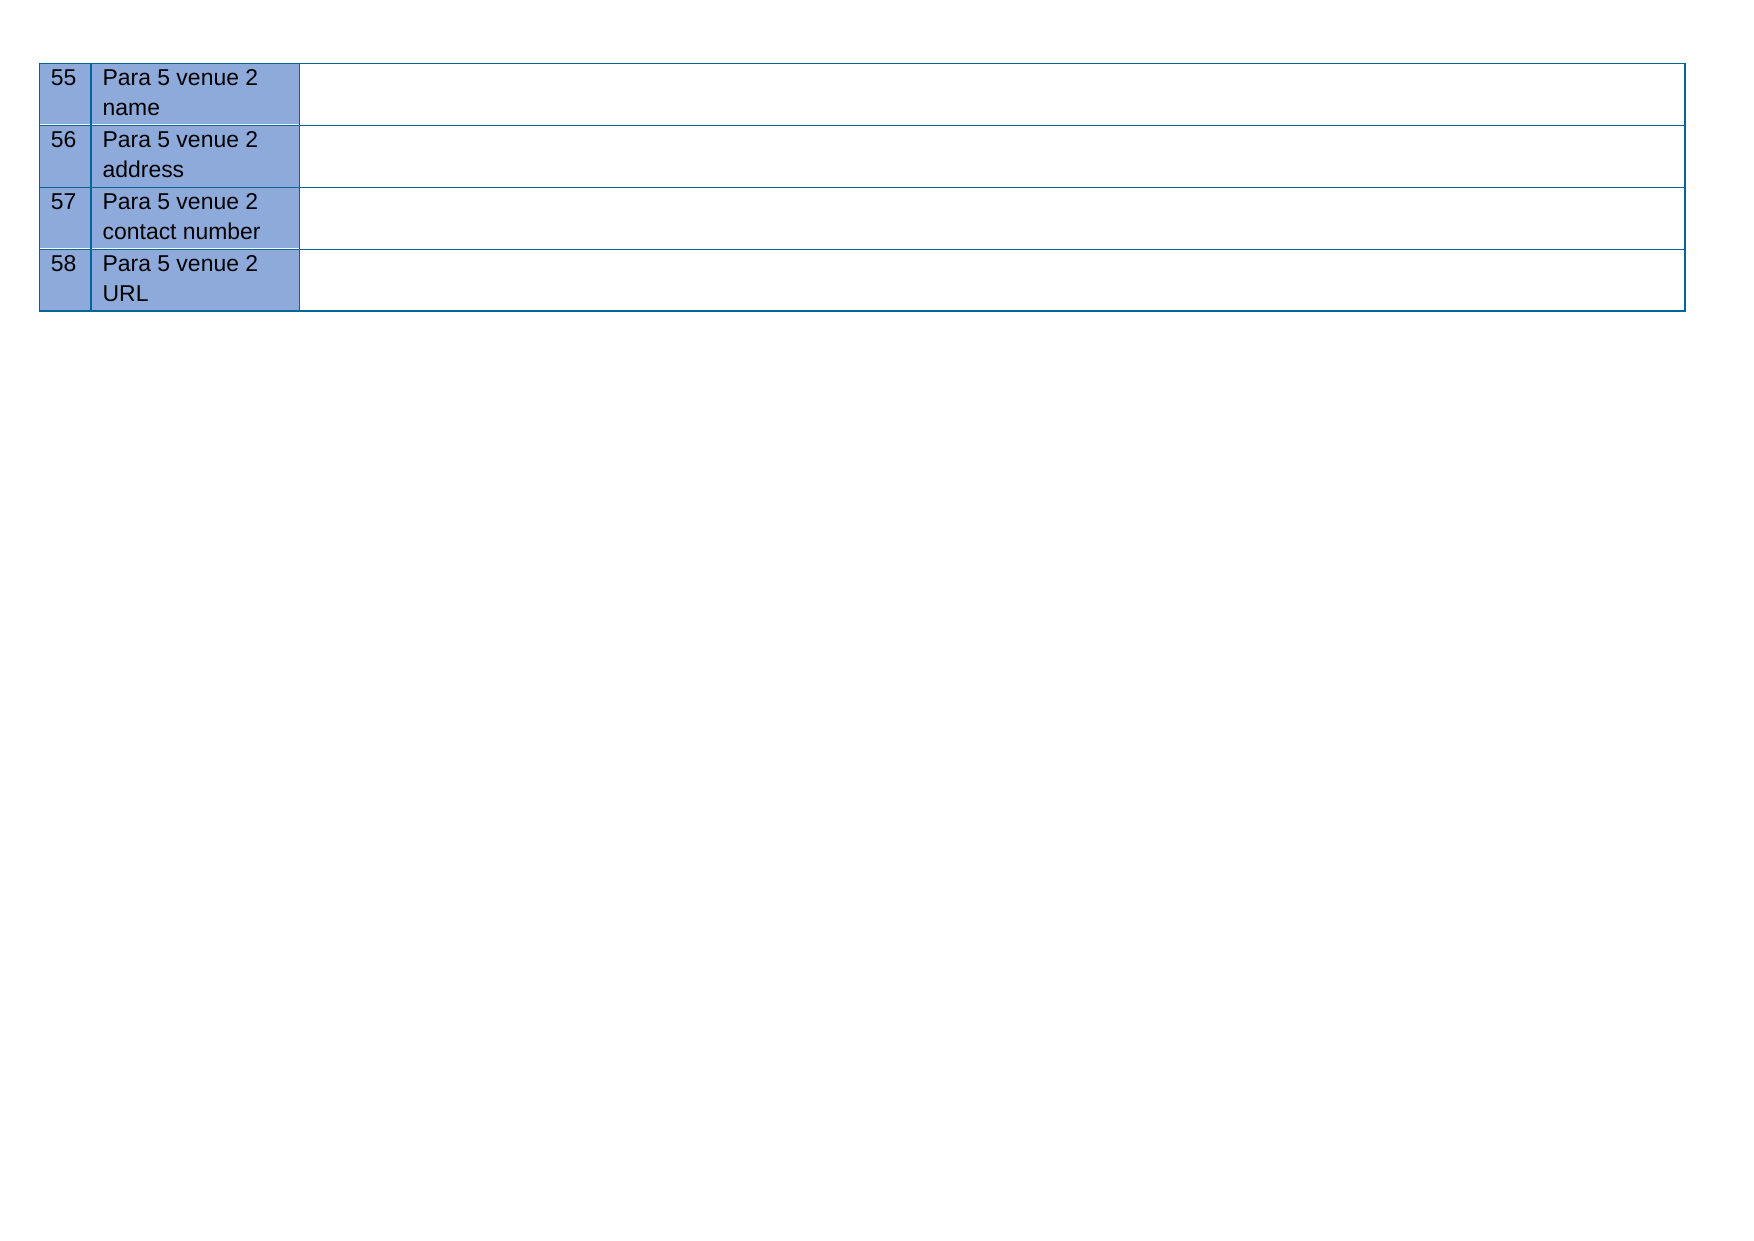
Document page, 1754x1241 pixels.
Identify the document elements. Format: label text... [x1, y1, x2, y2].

table_cell [300, 188, 1684, 248]
table_cell 55 [40, 64, 90, 124]
table_cell Para 5 venue 2 name [92, 64, 299, 124]
table_cell Para 5 venue 2 address [92, 126, 299, 186]
table_cell Para 5 venue 2 URL [92, 250, 299, 310]
table_cell [300, 250, 1684, 310]
table_cell 57 [40, 188, 90, 248]
table_cell [300, 64, 1684, 124]
table_cell [300, 126, 1684, 186]
table_cell 58 [40, 250, 90, 310]
table_cell Para 5 venue 2 contact number [92, 188, 299, 248]
table_cell 56 [40, 126, 90, 186]
